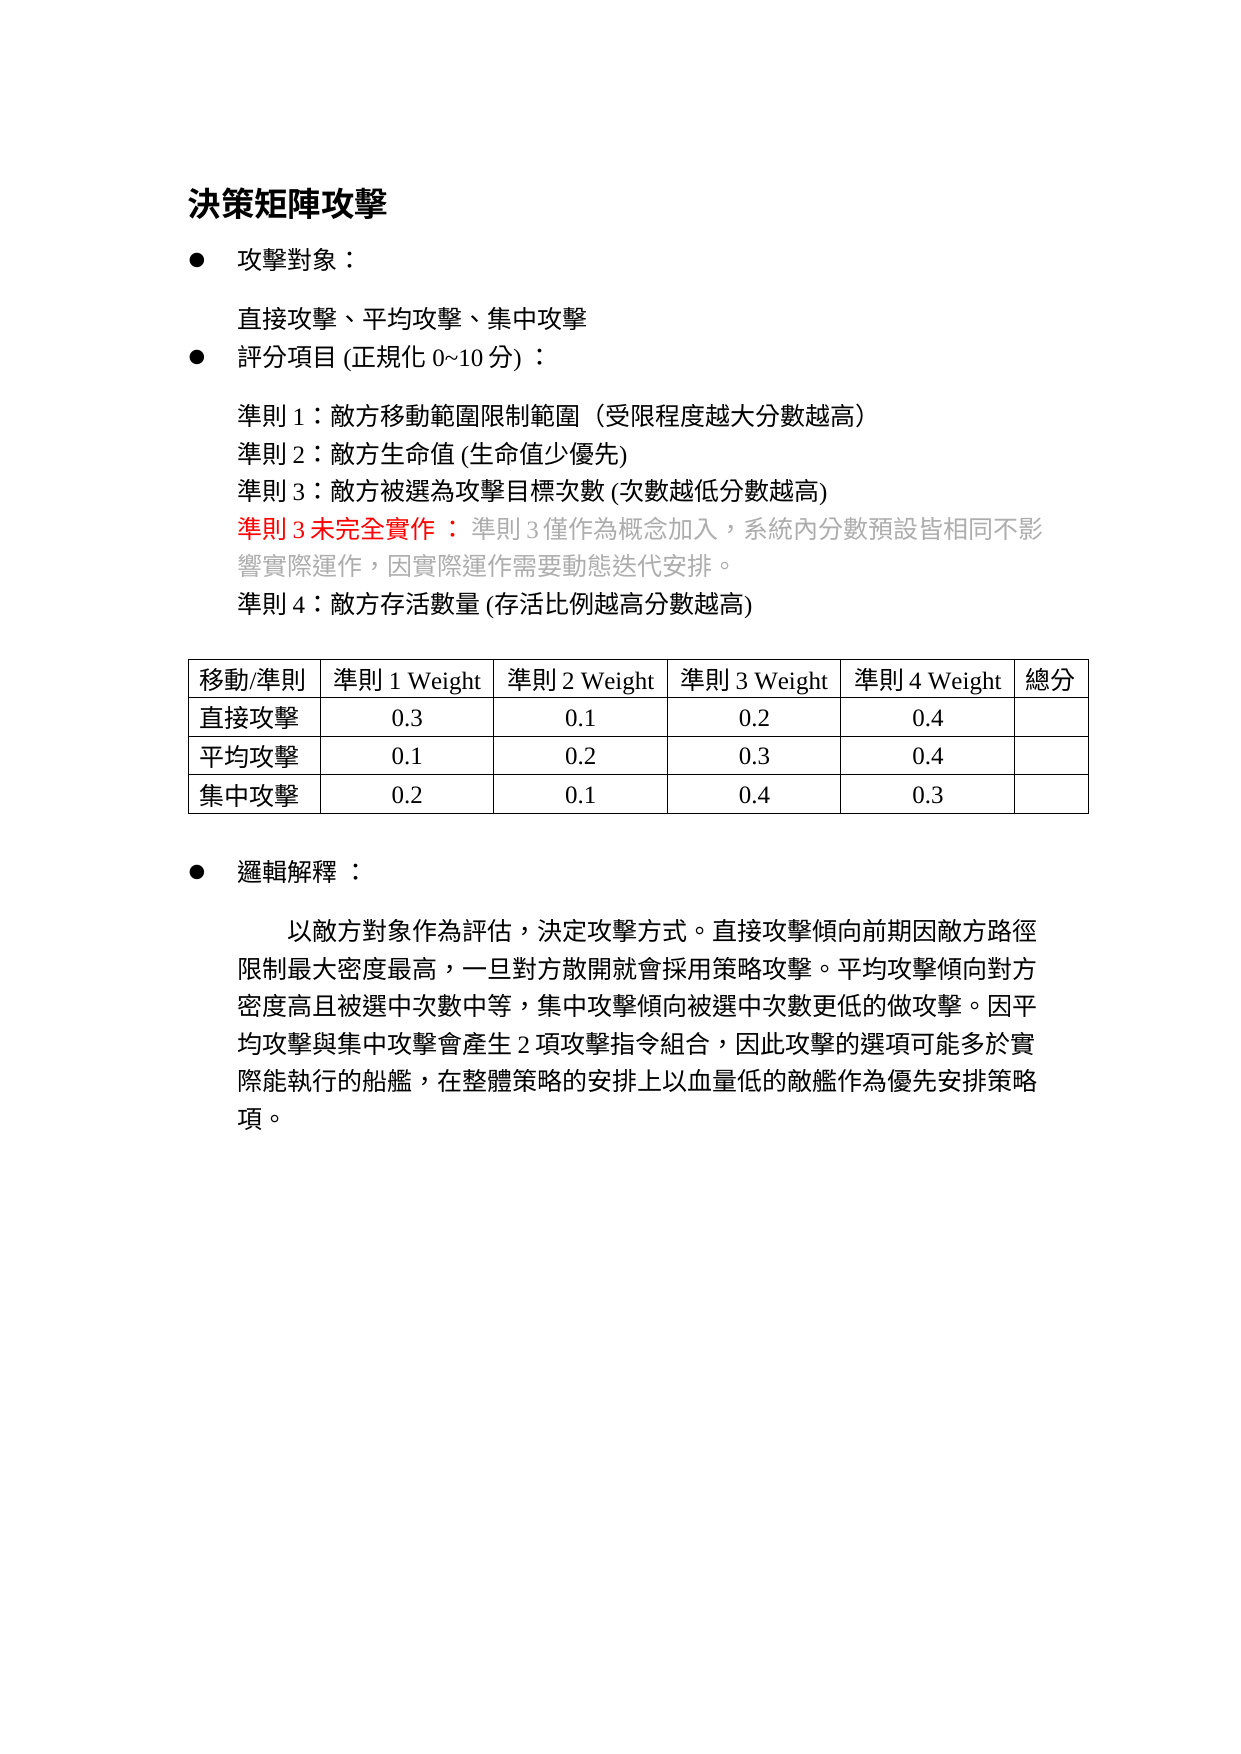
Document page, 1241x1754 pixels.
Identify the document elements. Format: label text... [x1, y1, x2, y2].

table_cell [1015, 698, 1088, 736]
table_header 準則3 Weight [668, 660, 840, 697]
text 決策矩陣攻擊 [187, 164, 1053, 239]
table_cell 0.3 [321, 698, 493, 736]
table_header 總分 [1015, 660, 1088, 697]
table_cell [1015, 775, 1088, 813]
table_cell 0.4 [668, 775, 840, 813]
table_header 準則2 Weight [494, 660, 667, 697]
text 準則1：敵方移動範圍限制範圍（受限程度越大分數越高） [187, 396, 1053, 434]
text 準則3：敵方被選為攻擊目標次數 (次數越低分數越高) [187, 471, 1053, 509]
table_cell 0.4 [841, 698, 1014, 736]
text 準則4：敵方存活數量 (存活比例越高分數越高) [187, 584, 1053, 621]
table_header 移動/準則 [189, 660, 320, 697]
table_cell 集中攻擊 [189, 775, 320, 813]
table_cell 0.1 [321, 737, 493, 774]
table_cell 0.2 [494, 737, 667, 774]
table_cell 0.2 [668, 698, 840, 736]
table_cell 0.3 [668, 737, 840, 774]
list 評分項目 (正規化 0~10分) ： [187, 337, 1053, 374]
list 邏輯解釋 ： [187, 851, 1053, 889]
text 直接攻擊、平均攻擊、集中攻擊 [187, 299, 1053, 337]
text 準則2：敵方生命值 (生命值少優先) [187, 434, 1053, 471]
table_cell 直接攻擊 [189, 698, 320, 736]
table_cell 0.1 [494, 775, 667, 813]
table_cell 平均攻擊 [189, 737, 320, 774]
table_cell 0.4 [841, 737, 1014, 774]
list 攻擊對象： [187, 239, 1053, 277]
text 以敵方對象作為評估，決定攻擊方式。直接攻擊傾向前期因敵方路徑限制最大密度最高，一旦對方散開就會採用策略攻擊。平均攻擊傾向對方密度高且被選中次數中等，集中攻擊傾向被選中次數更低的做攻擊。因平均攻擊與集中攻擊會產生2項攻擊指令組合，因此攻擊的選項可能多於實際能執行的船艦，在整體策略的安排上以血量低的敵艦作為優先安排策略項。 [237, 911, 1053, 1136]
table_header 準則4 Weight [841, 660, 1014, 697]
table_cell 0.1 [494, 698, 667, 736]
table_cell 0.2 [321, 775, 493, 813]
text 準則3未完全實作 ： 準則3僅作為概念加入，系統內分數預設皆相同不影響實際運作，因實際運作需要動態迭代安排。 [237, 509, 1053, 584]
table_cell 0.3 [841, 775, 1014, 813]
table_cell [1015, 737, 1088, 774]
table_header 準則1 Weight [321, 660, 493, 697]
